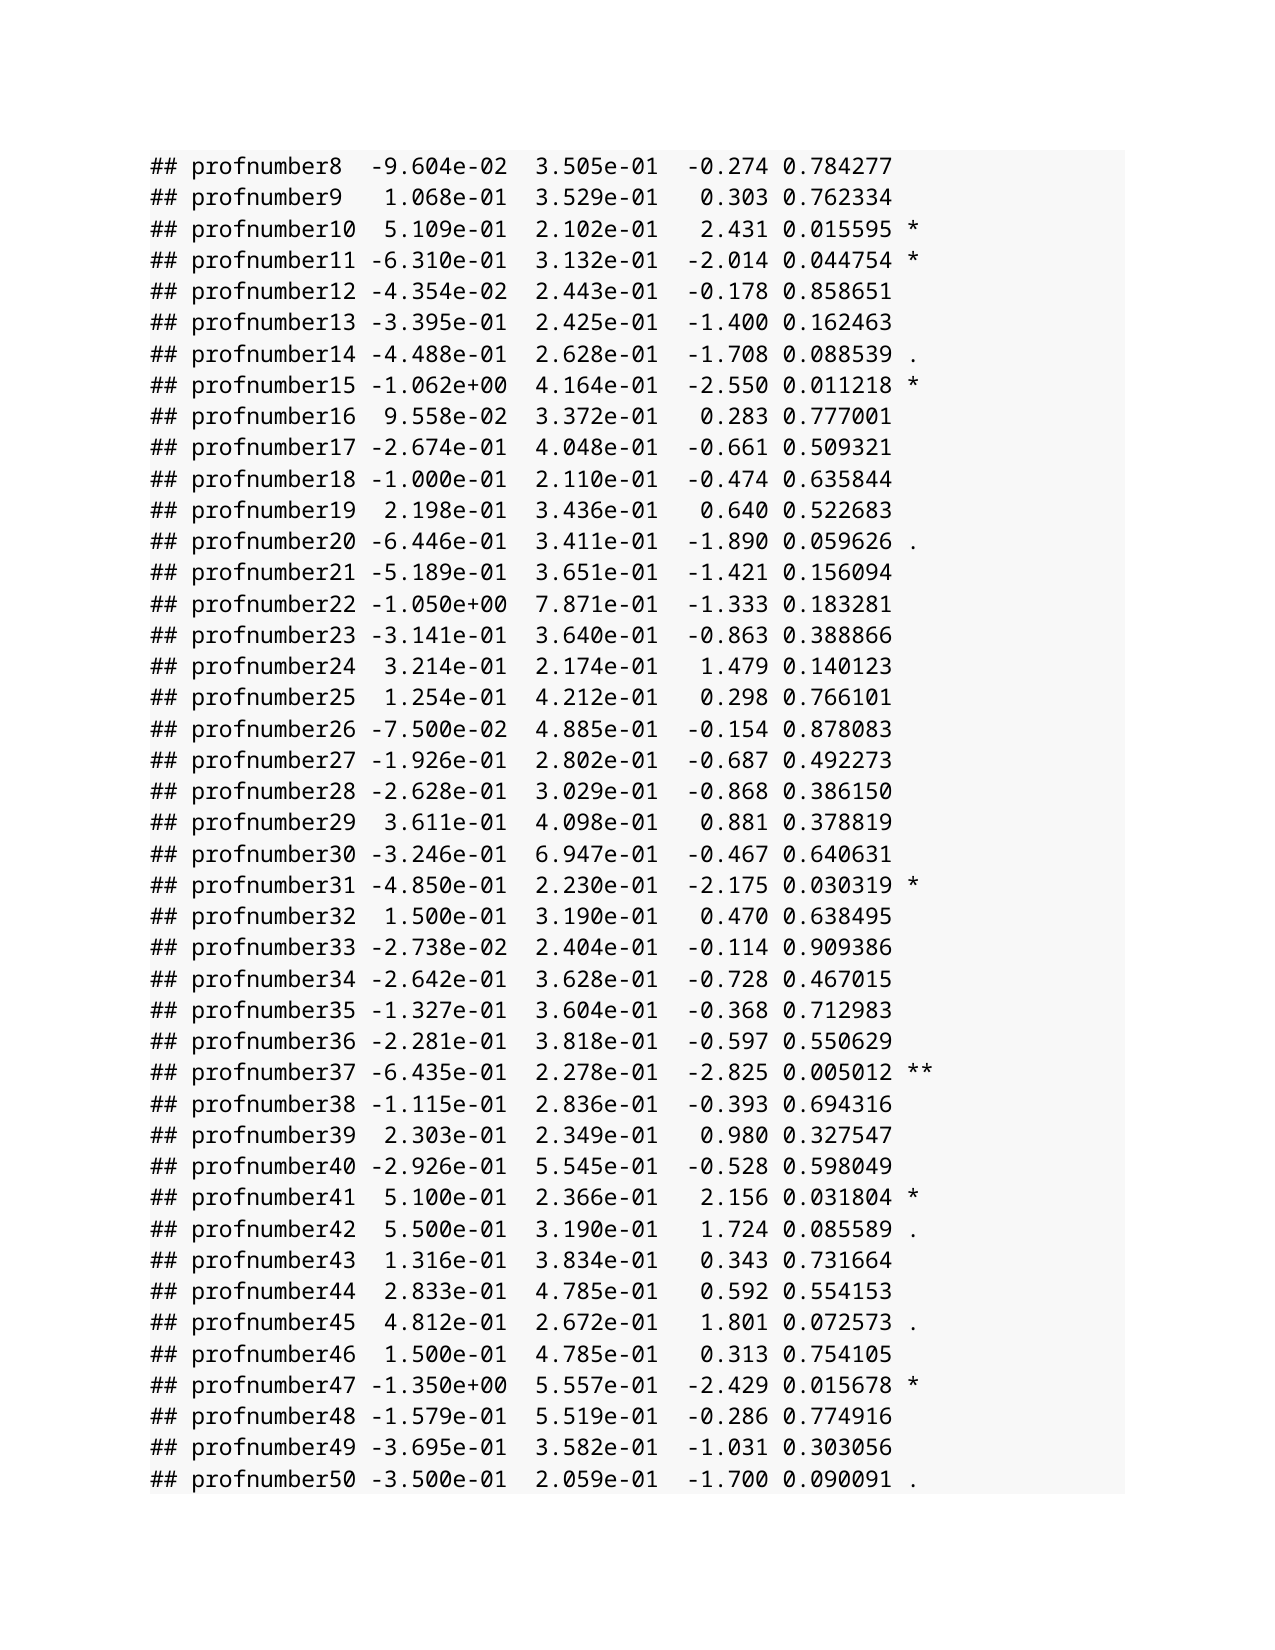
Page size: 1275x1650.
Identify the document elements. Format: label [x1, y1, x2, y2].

text [150, 150, 1125, 1494]
